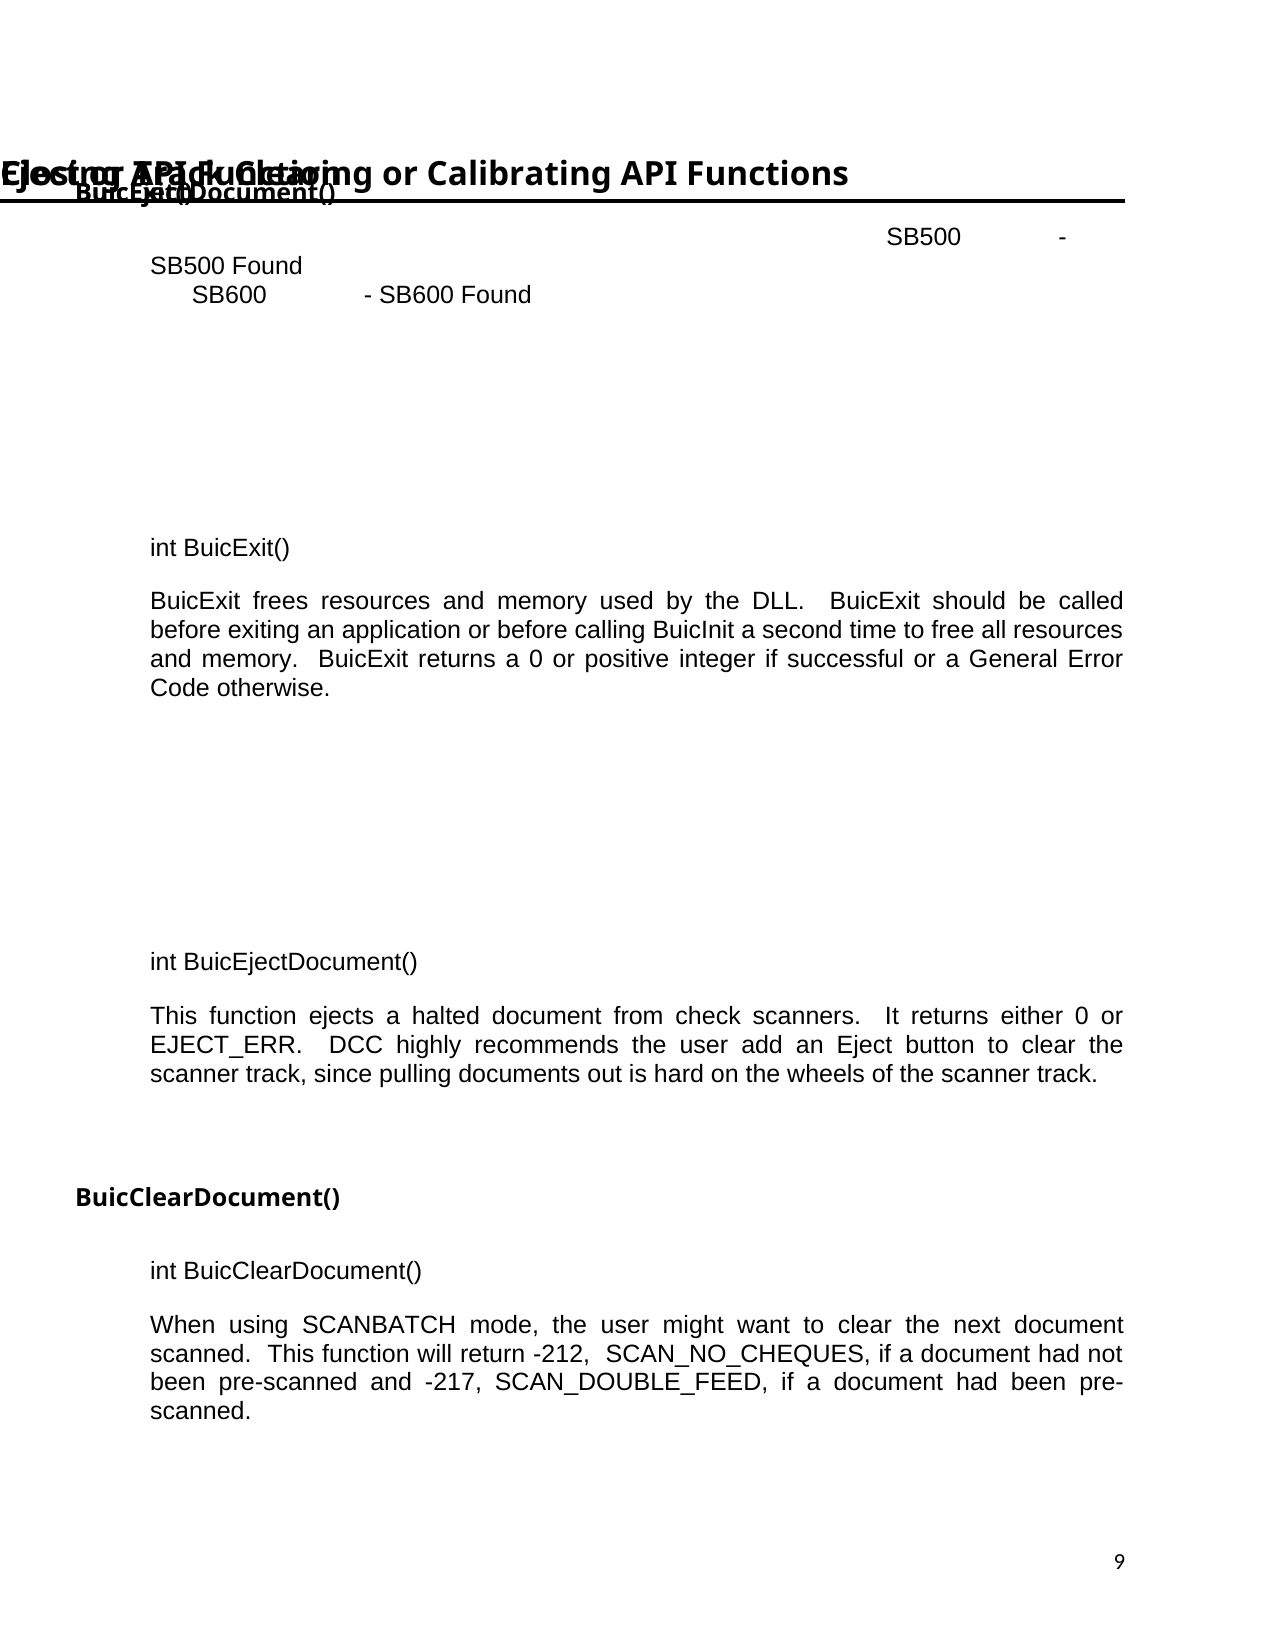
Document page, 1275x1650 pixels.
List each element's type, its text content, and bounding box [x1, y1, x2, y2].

text When using SCANBATCH mode, the user might want to clear the next document scanned. This function will return -212, SCAN_NO_CHEQUES, if a document had not been pre-scanned and -217, SCAN_DOUBLE_FEED, if a document had been pre-scanned. [150, 1310, 1125, 1425]
text int BuicEjectDocument() [150, 947, 1125, 976]
subtitle BuicClearDocument() [0, 1179, 825, 1213]
text int BuicExit() [150, 532, 1125, 561]
text This function ejects a halted document from check scanners. It returns either 0 or EJECT_ERR. DCC highly recommends the user add an Eject button to clear the scanner track, since pulling documents out is hard on the wheels of the scanner track. [150, 1001, 1125, 1087]
text int BuicClearDocument() [150, 1256, 1125, 1285]
text BuicExit frees resources and memory used by the DLL. BuicExit should be called before exiting an application or before calling BuicInit a second time to free all resources and memory. BuicExit returns a 0 or positive integer if successful or a General Error Code otherwise. [150, 586, 1125, 701]
subtitle Eject or Track Clearing or Calibrating API Functions [0, 150, 1125, 197]
text SB500 - SB500 Found [150, 203, 1125, 280]
text SB600 - SB600 Found [150, 280, 1125, 308]
subtitle BuicEjectDocument() [0, 175, 825, 209]
